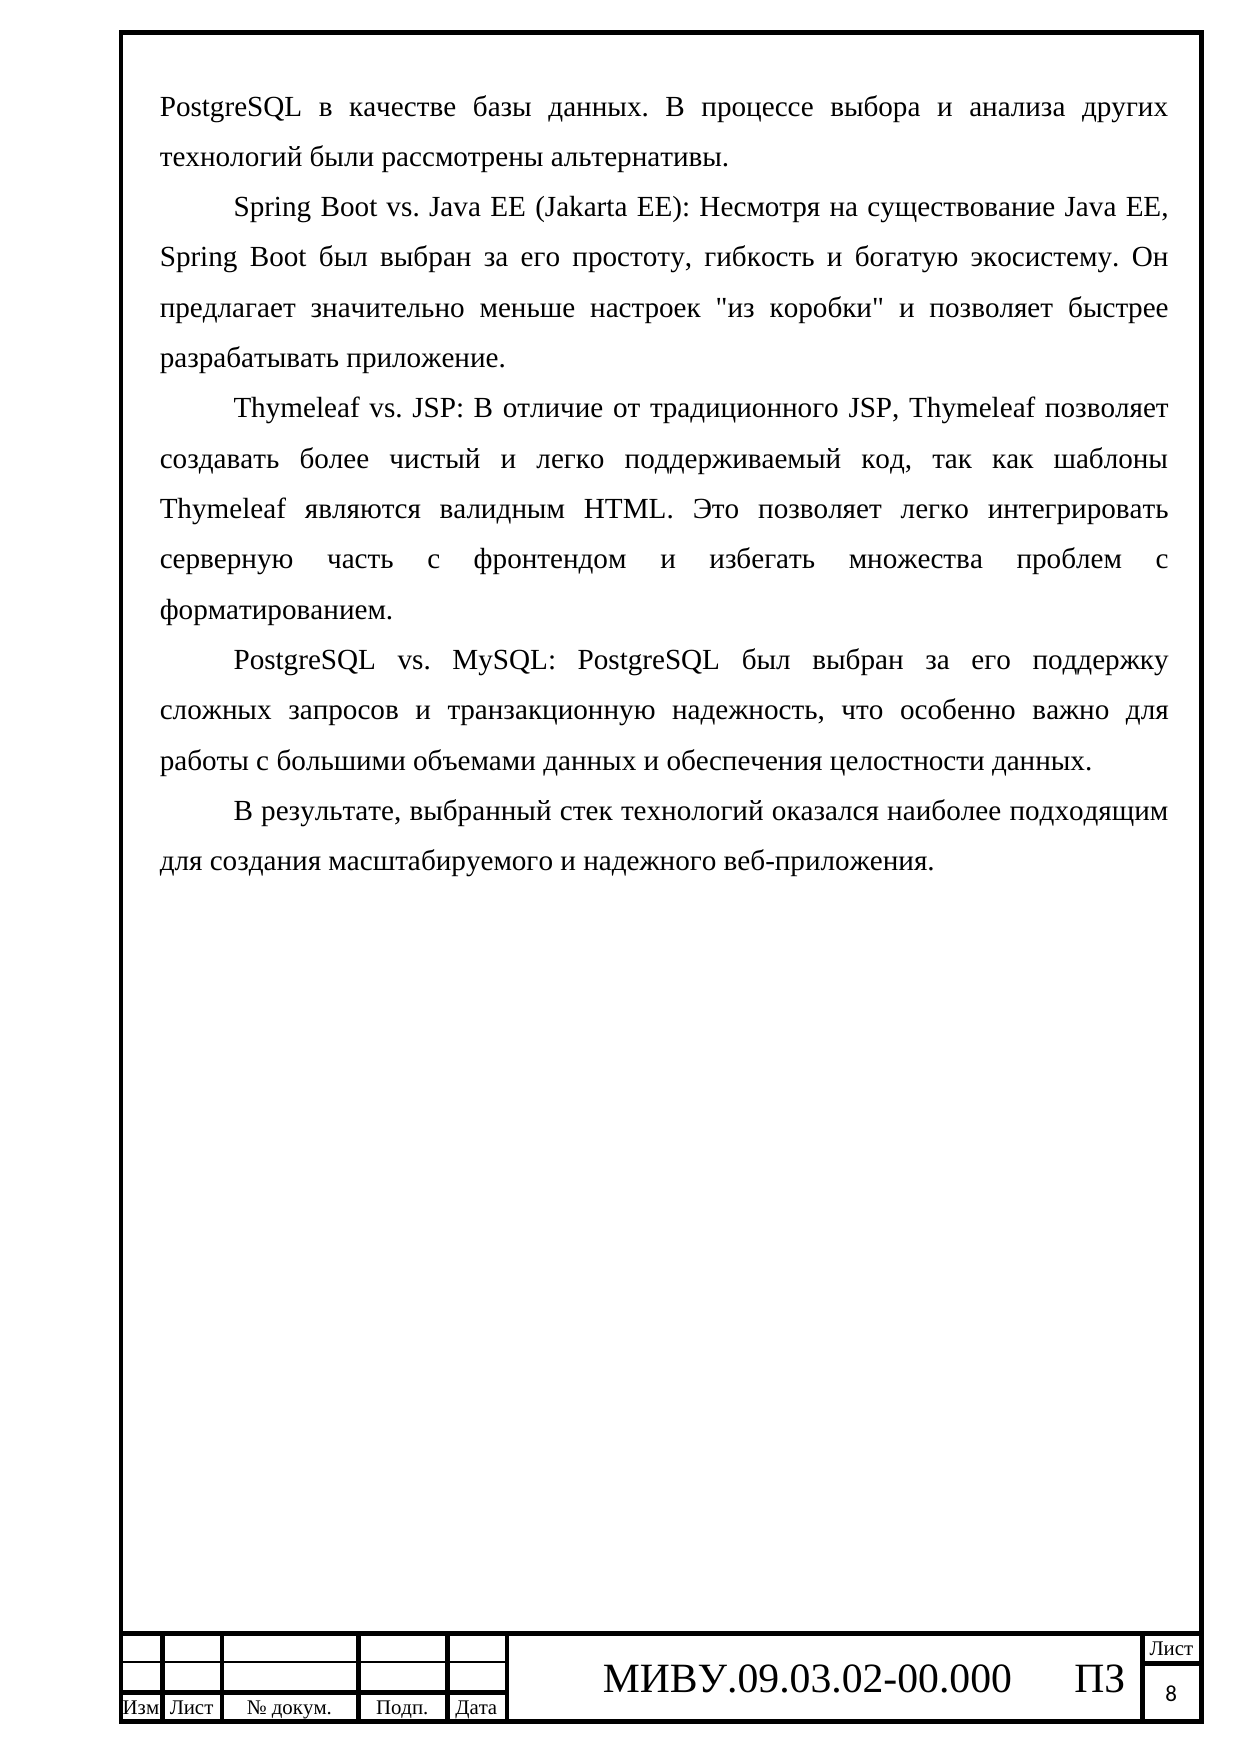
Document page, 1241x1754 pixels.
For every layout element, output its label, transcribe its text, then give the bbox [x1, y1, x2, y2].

text В результате, выбранный стек технологий оказался наиболее подходящим для создания масштабируемого и надежного веб-приложения. [159, 793, 1169, 877]
text PostgreSQL vs. MySQL: PostgreSQL был выбран за его поддержку сложных запросов и транзакционную надежность, что особенно важно для работы с большими объемами данных и обеспечения целостности данных. [159, 642, 1169, 776]
